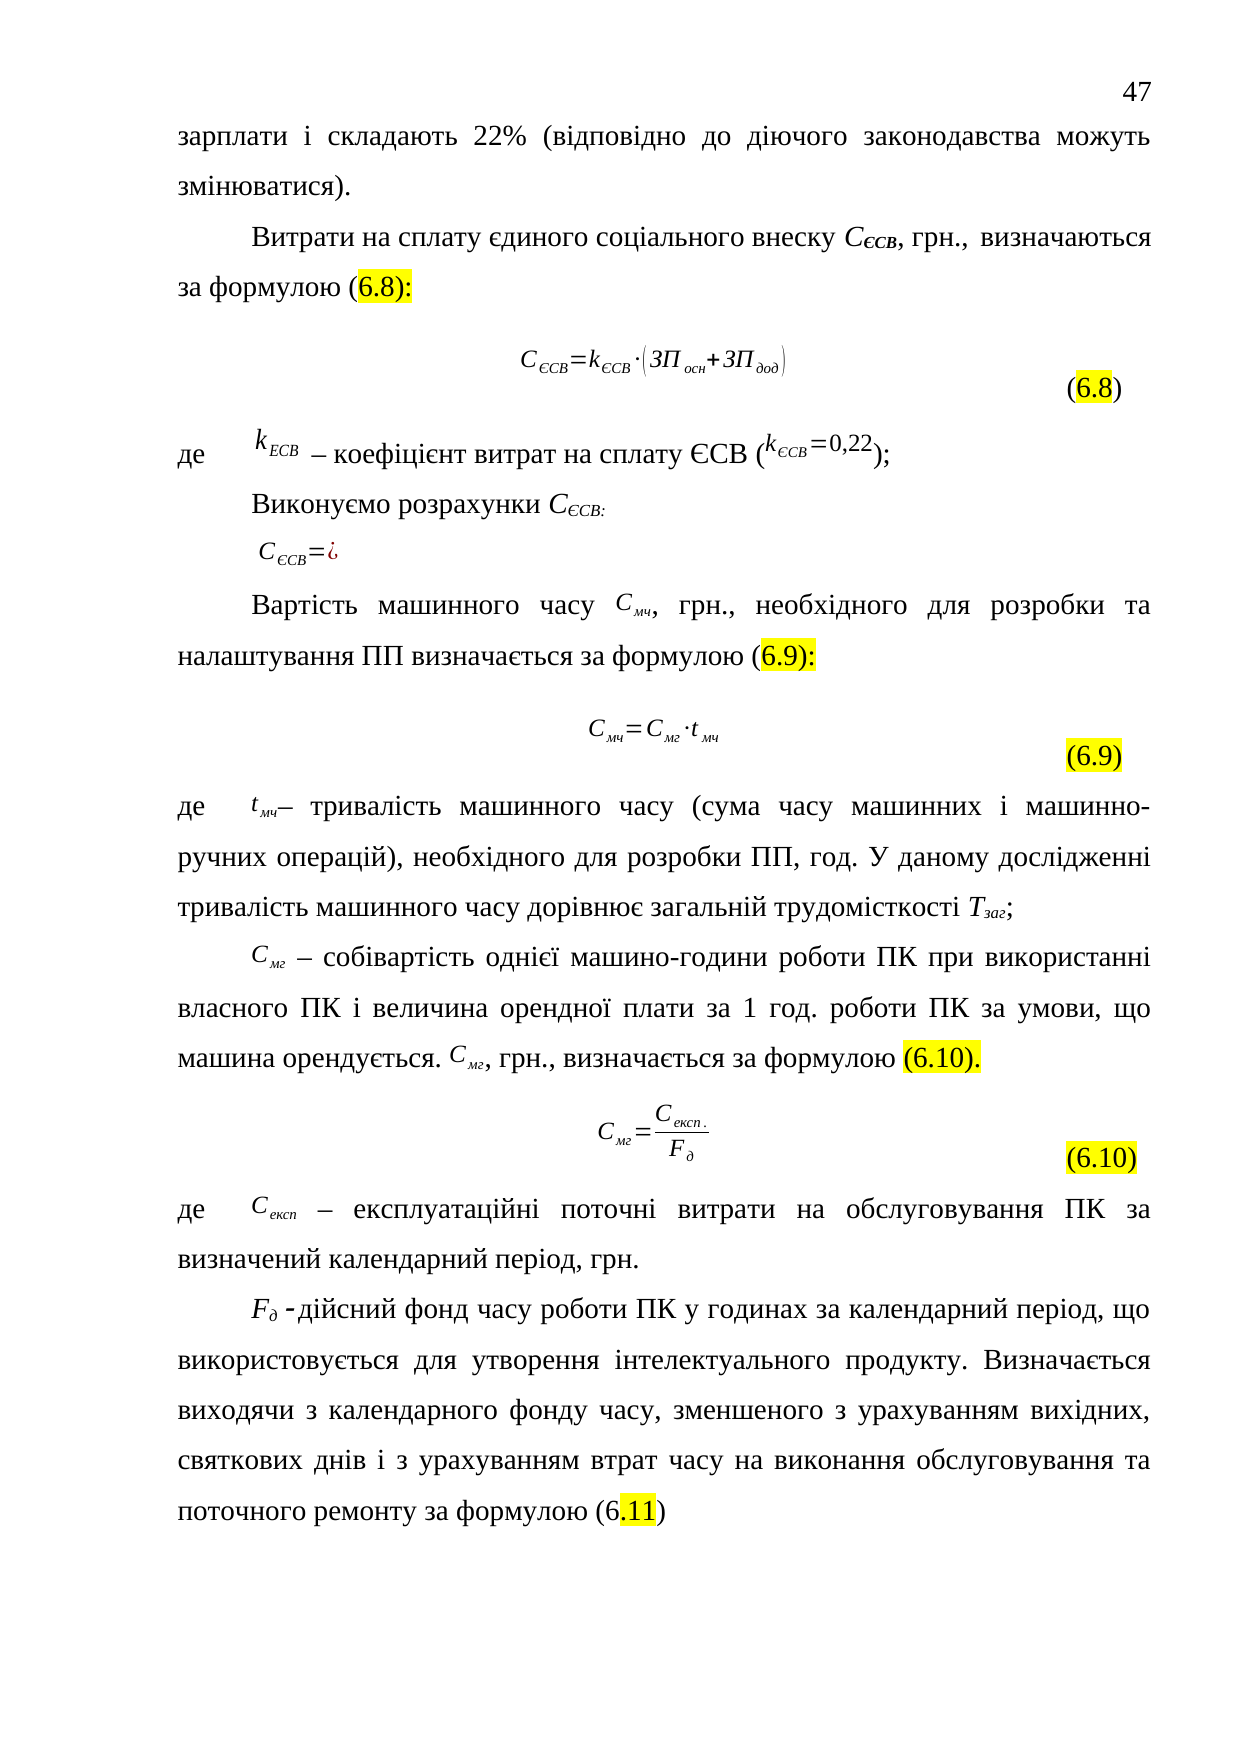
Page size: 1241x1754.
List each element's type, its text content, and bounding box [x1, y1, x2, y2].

table_header (6.9) [1055, 688, 1152, 788]
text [177, 118, 1152, 202]
text де – експлуатаційні поточні витрати на обслуговування ПК за визначений календарний період, грн. [177, 1191, 1152, 1275]
text де – коефіцієнт витрат на сплату ЄСВ (); [177, 420, 1152, 470]
text де – тривалість машинного часу (сума часу машинних і машинно-ручних операцій), необхідного для розробки ПП, год. У даному дослідженні тривалість машинного часу дорівнює загальній трудомісткості Тзаг; [177, 788, 1152, 923]
text Виконуємо розрахунки СЄСВ: [177, 487, 1152, 520]
table_header [177, 1090, 1055, 1191]
text Вартість машинного часу , грн., необхідного для розробки та налаштування ПП визначається за формулою (6.9): [177, 587, 1152, 671]
table_header (6.8) [1055, 319, 1152, 420]
table_header [177, 319, 1055, 420]
text Витрати на сплату єдиного соціального внеску СЄСВ, грн., визначаються за формулою (6.8): [177, 219, 1152, 303]
text – собівартість однієї машино-години роботи ПК при використанні власного ПК і величина орендної плати за 1 год. роботи ПК за умови, що машина орендується. , грн., визначається за формулою (6.10). [177, 939, 1152, 1073]
table_header [177, 688, 1055, 788]
text Fд дійсний фонд часу роботи ПК у годинах за календарний період, що використовується для утворення інтелектуального продукту. Визначається виходячи з календарного фонду часу, зменшеного з урахуванням вихідних, святкових днів і з урахуванням втрат часу на виконання обслуговування та поточного ремонту за формулою (6.11) [177, 1291, 1152, 1526]
table_header (6.10) [1055, 1090, 1152, 1191]
